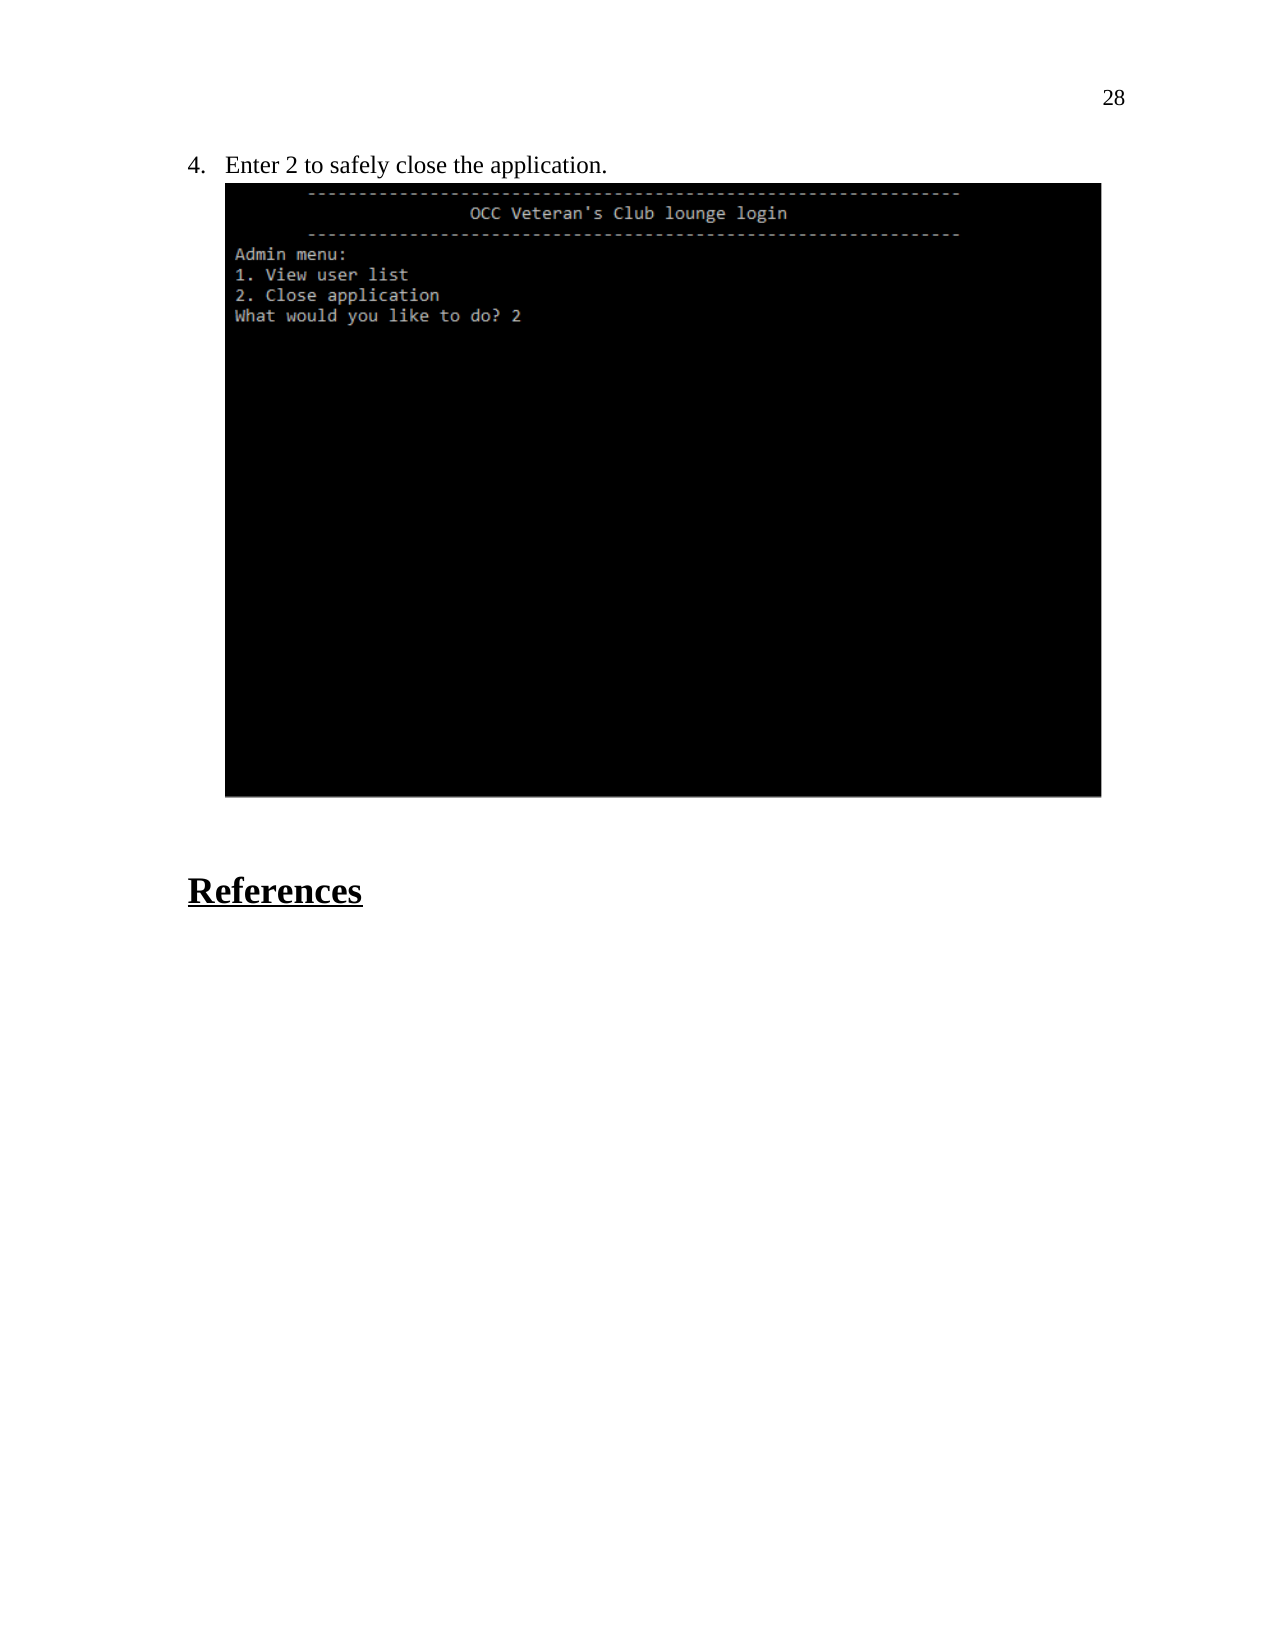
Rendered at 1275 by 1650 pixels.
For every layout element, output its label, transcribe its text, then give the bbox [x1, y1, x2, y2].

text References [187, 868, 1125, 911]
list Enter 2 to safely close the application. [187, 150, 1125, 179]
picture [225, 183, 1102, 798]
